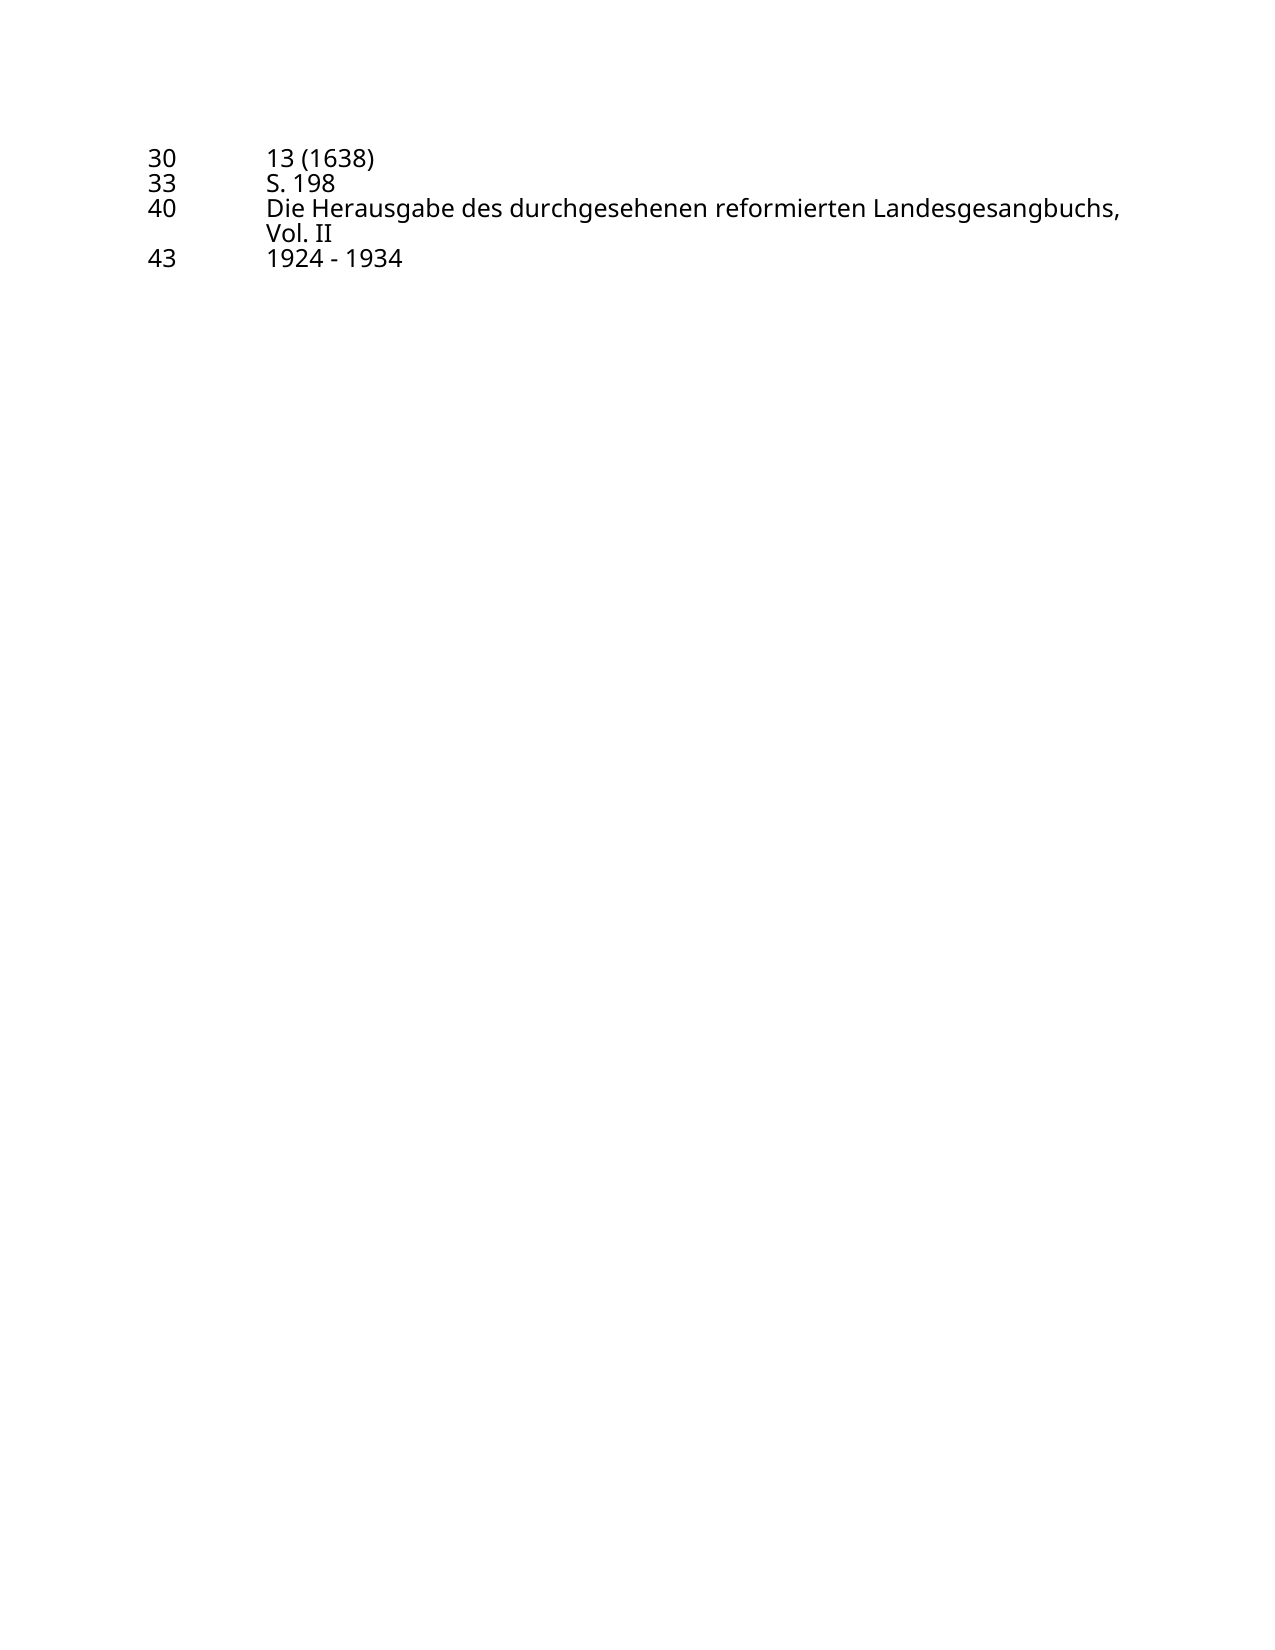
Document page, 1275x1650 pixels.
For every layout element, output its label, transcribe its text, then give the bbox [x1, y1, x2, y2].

text 33 S. 198 [148, 173, 1127, 198]
text 40 Die Herausgabe des durchgesehenen s[2{reformierte<s>}n 1{Landesgesangbuch}]ss, Vol. II [148, 198, 1127, 248]
text 43 1924 - 1934 [148, 248, 1127, 273]
text 30 13 (1638) [148, 148, 1127, 173]
